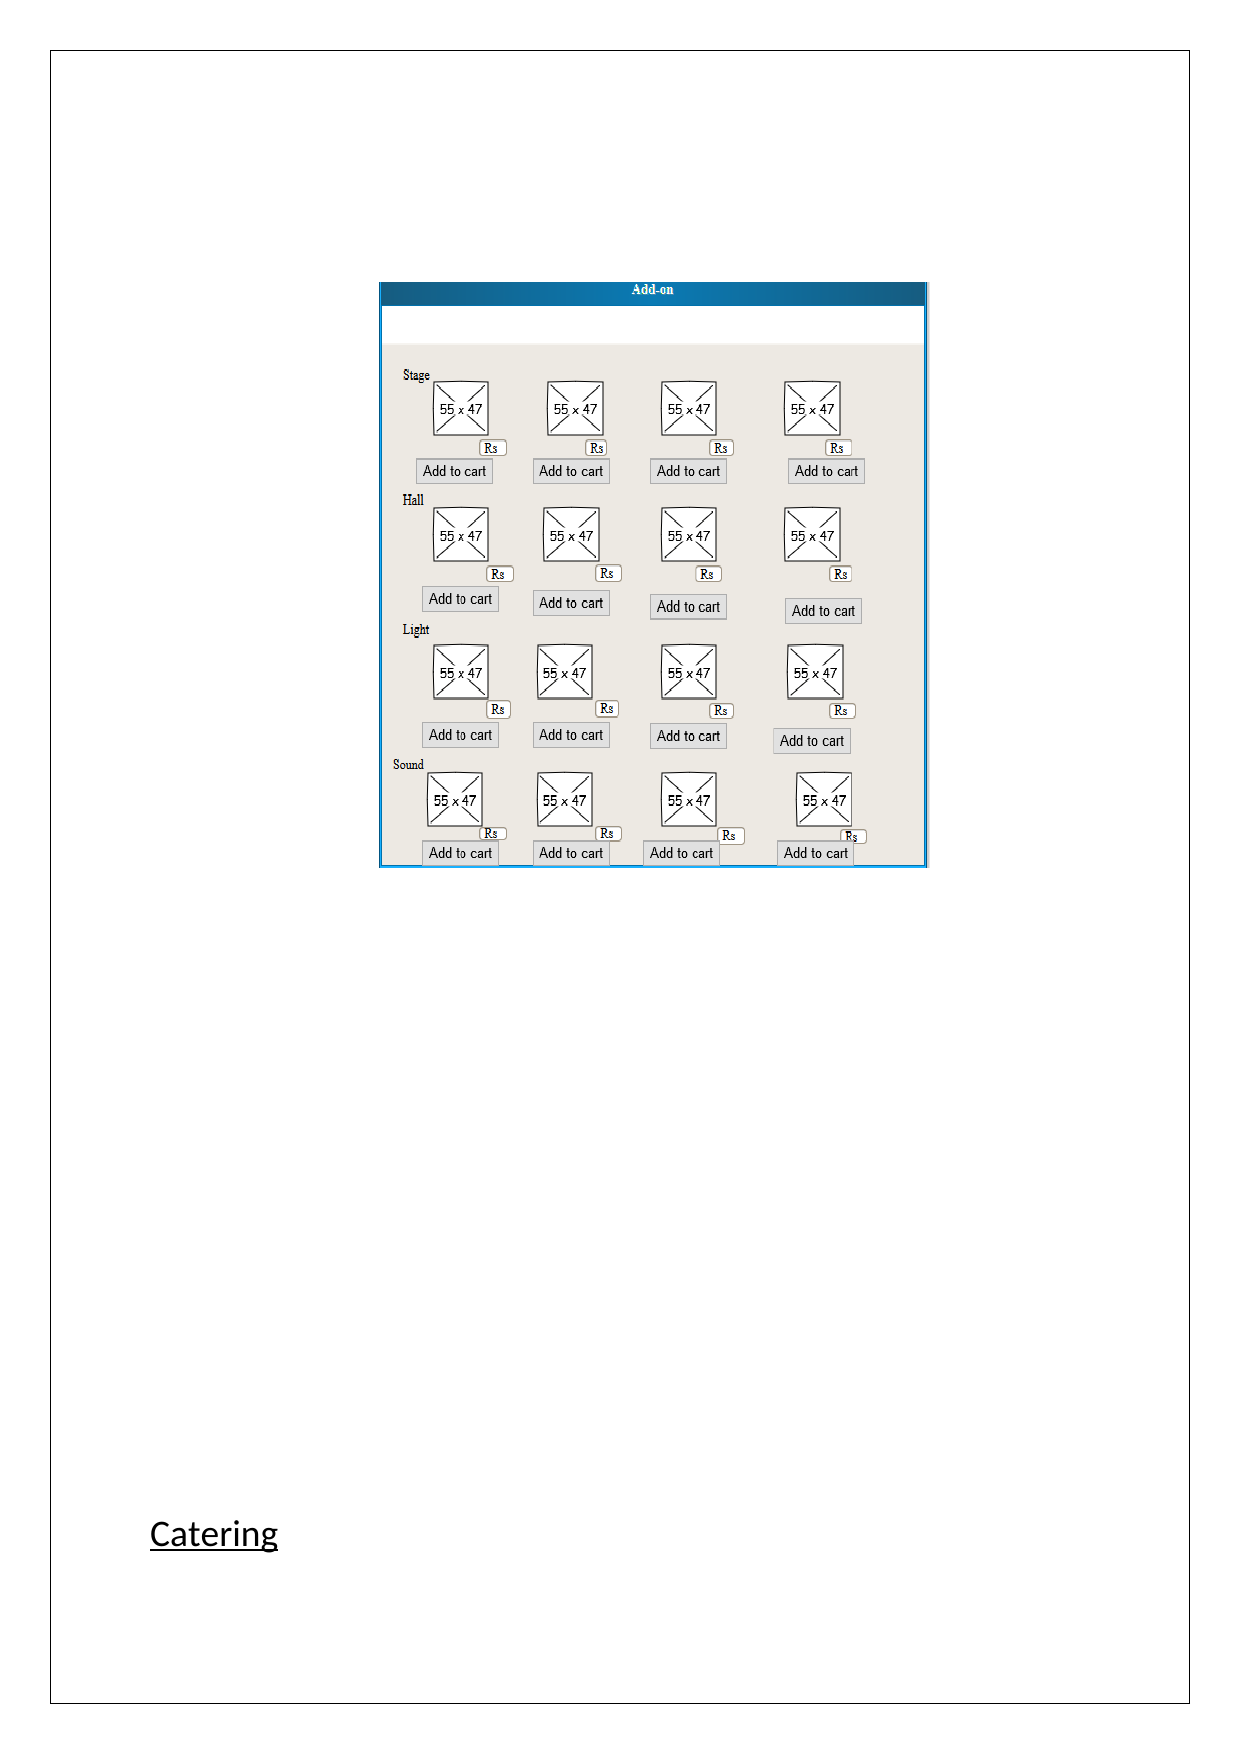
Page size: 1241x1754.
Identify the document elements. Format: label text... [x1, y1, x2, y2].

picture [660, 288, 673, 294]
picture [635, 286, 641, 294]
picture [150, 282, 1086, 868]
text Catering [150, 1510, 1090, 1556]
picture [642, 285, 648, 294]
